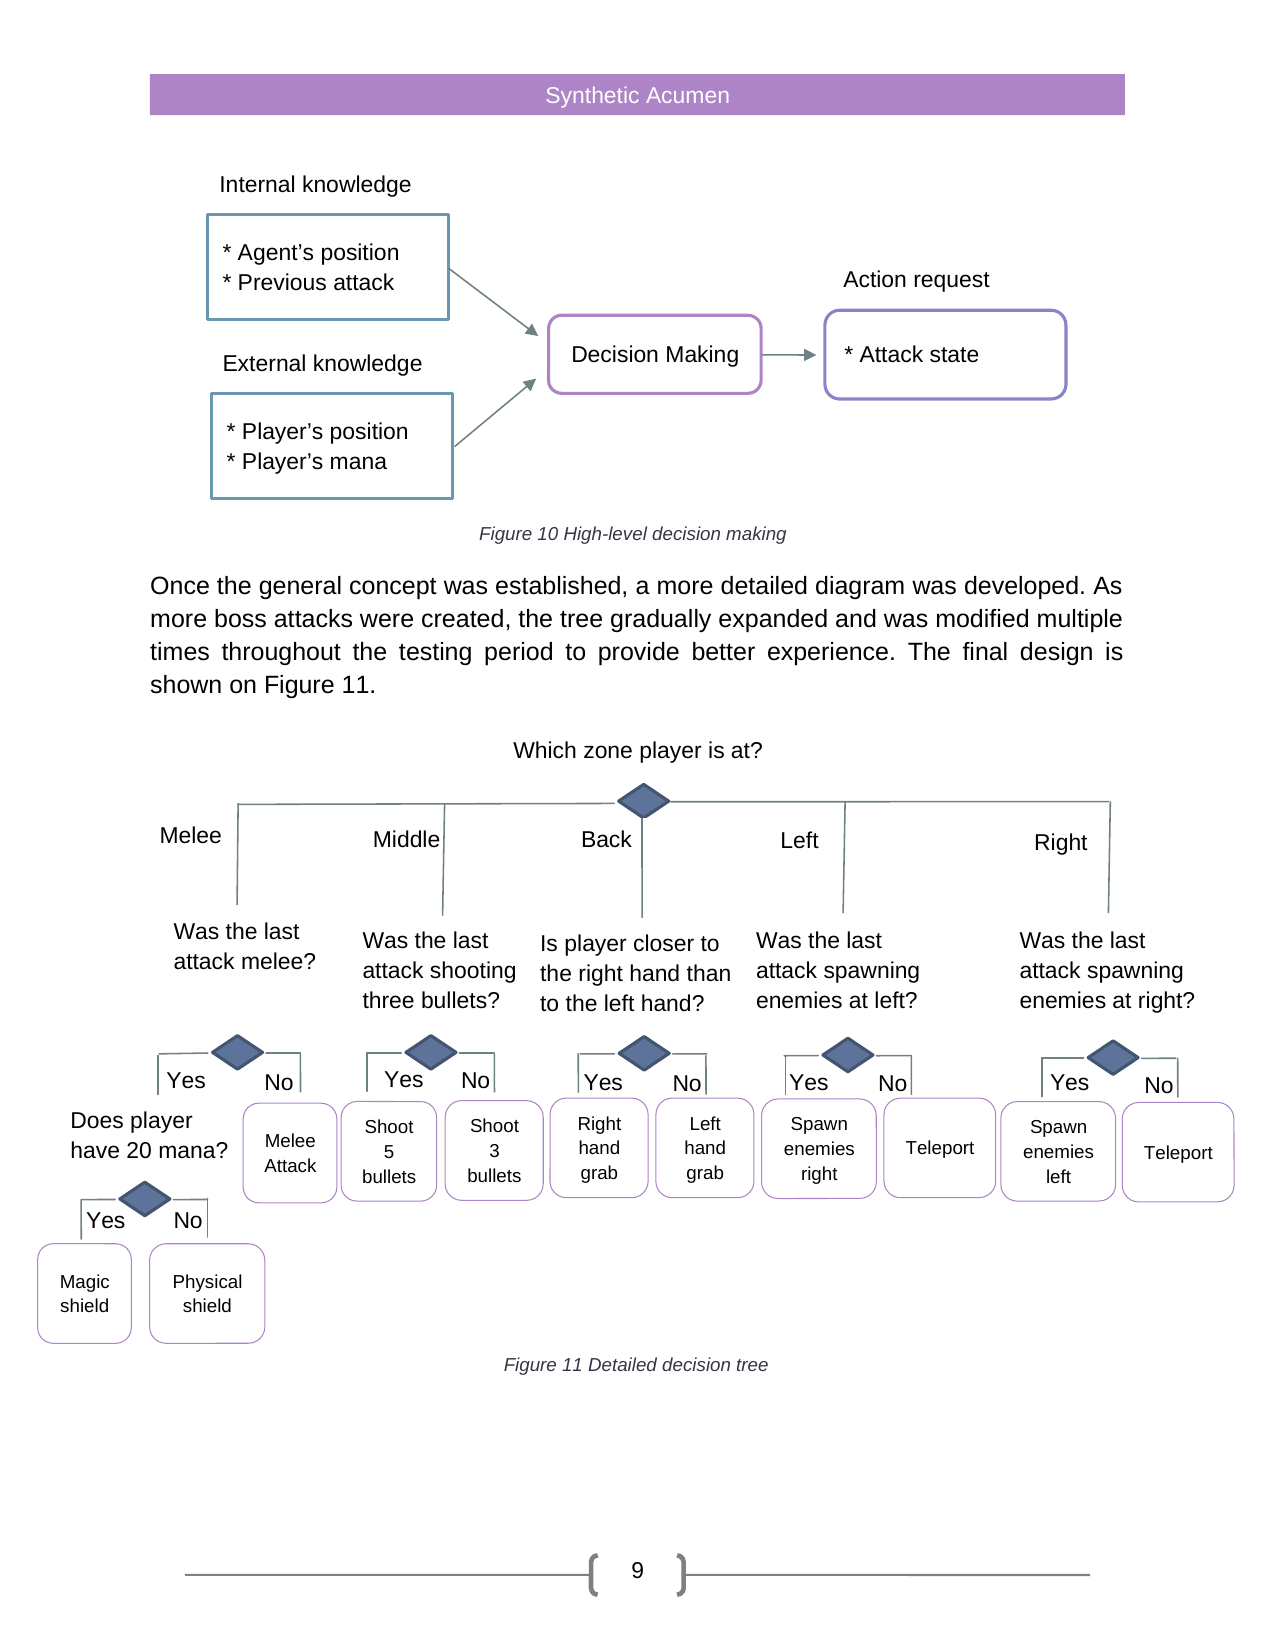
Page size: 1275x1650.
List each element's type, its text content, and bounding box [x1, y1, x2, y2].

text Once the general concept was established, a more detailed diagram was developed. As more boss attacks were created, the tree gradually expanded and was modified multiple times throughout the testing period to provide better experience. The final design is shown on Figure 11. [150, 150, 1125, 699]
